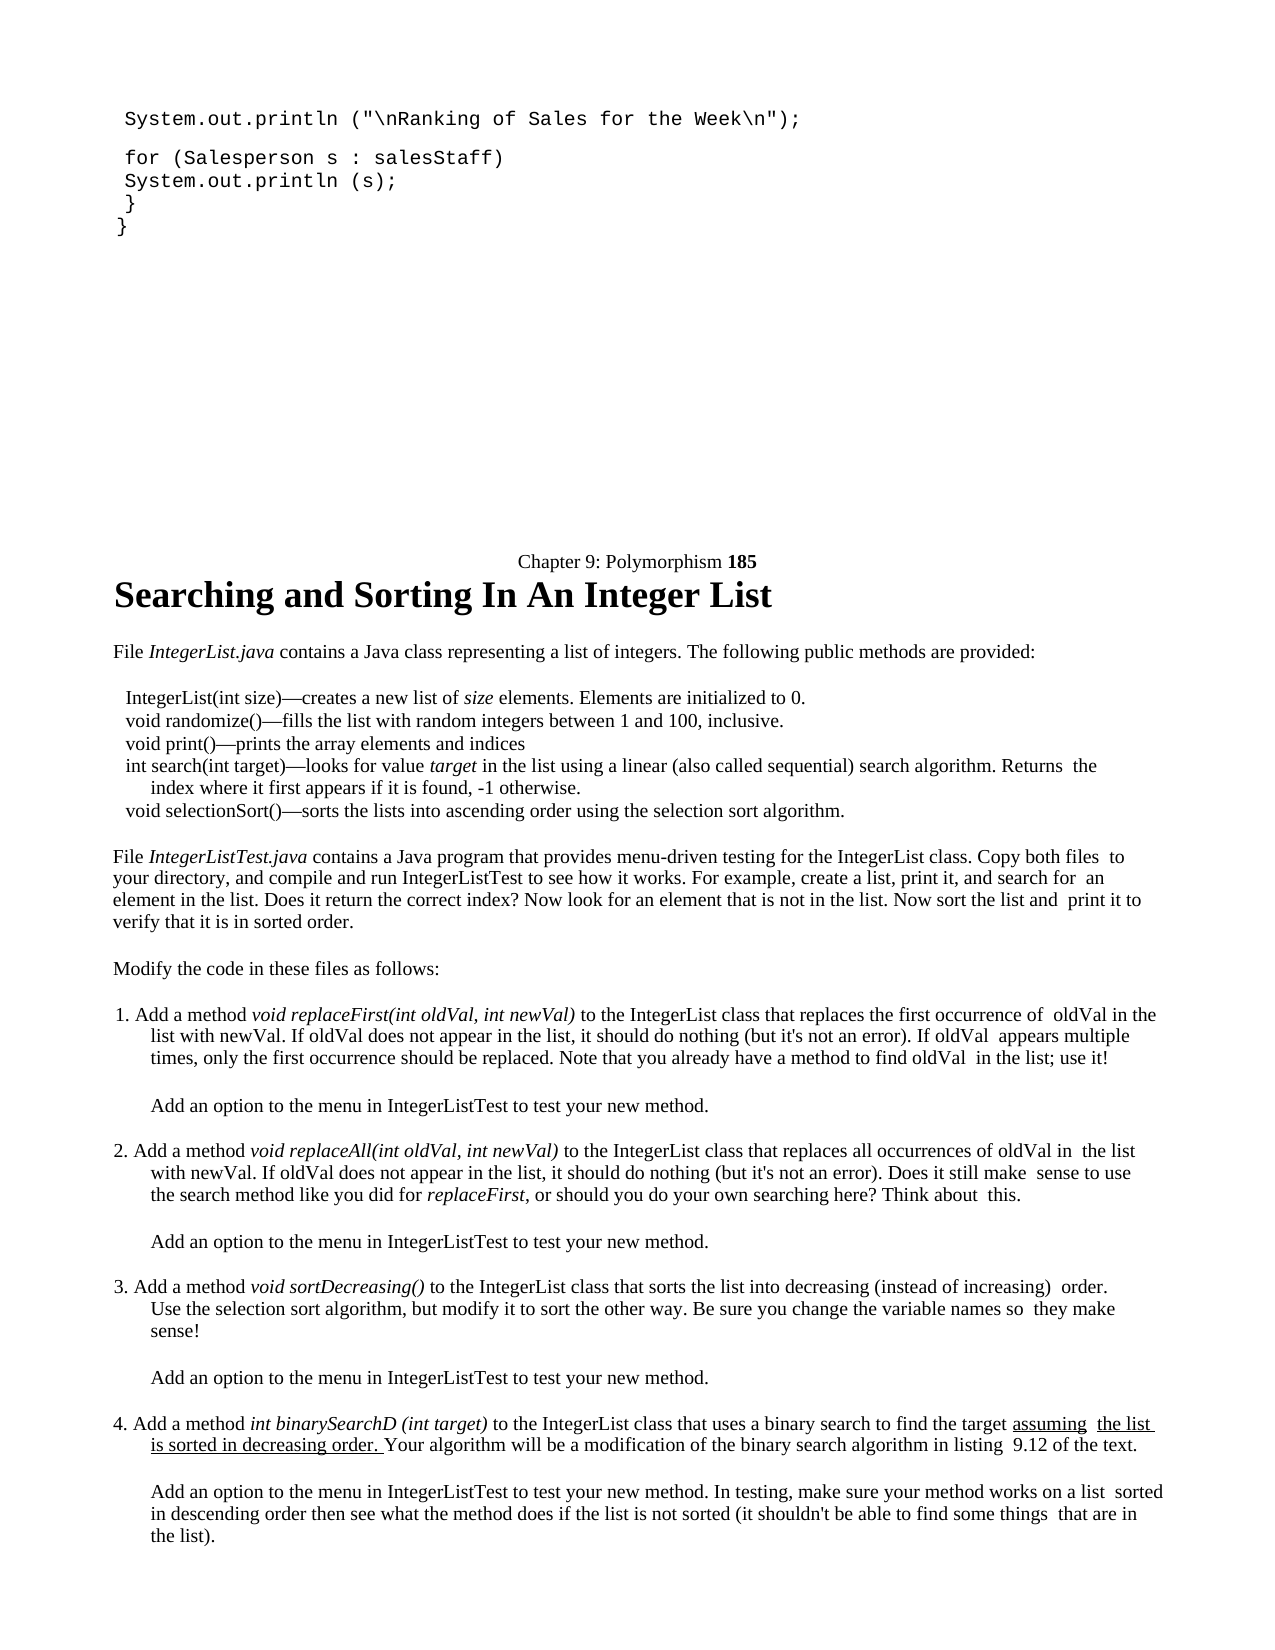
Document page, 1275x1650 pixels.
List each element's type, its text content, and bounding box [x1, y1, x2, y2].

text Add an option to the menu in IntegerListTest to test your new method. [150, 1094, 1173, 1116]
text Add an option to the menu in IntegerListTest to test your new method. [150, 1366, 1173, 1389]
text int search(int target)—looks for value target in the list using a linear (also called sequential) search algorithm. Returns the index where it first appears if it is found, -1 otherwise. [116, 755, 1142, 799]
text 3. Add a method void sortDecreasing() to the IntegerList class that sorts the list into decreasing (instead of increasing) order. Use the selection sort algorithm, but modify it to sort the other way. Be sure you change the variable names so they make sense! [113, 1276, 1130, 1341]
text System.out.println (s); [112, 171, 1173, 193]
text Add an option to the menu in IntegerListTest to test your new method. In testing, make sure your method works on a list sorted in descending order then see what the method does if the list is not sorted (it shouldn't be able to find some things that are in the list). [150, 1481, 1167, 1546]
text for (Salesperson s : salesStaff) [112, 148, 1173, 171]
text 4. Add a method int binarySearchD (int target) to the IntegerList class that uses a binary search to find the target assuming the list is sorted in decreasing order. Your algorithm will be a modification of the binary search algorithm in listing 9.12 of the text. [113, 1413, 1164, 1456]
text Chapter 9: Polymorphism 185 [101, 550, 1173, 573]
text Searching and Sorting In An Integer List [114, 573, 1173, 616]
text void randomize()—fills the list with random integers between 1 and 100, inclusive. [115, 709, 1173, 732]
text File IntegerList.java contains a Java class representing a list of integers. The following public methods are provided: [113, 640, 1173, 663]
text } [112, 193, 1173, 216]
text Modify the code in these files as follows: [113, 957, 1173, 980]
text File IntegerListTest.java contains a Java program that provides menu-driven testing for the IntegerList class. Copy both files to your directory, and compile and run IntegerListTest to see how it works. For example, create a list, print it, and search for an element in the list. Does it return the correct index? Now look for an element that is not in the list. Now sort the list and print it to verify that it is in sorted order. [113, 846, 1157, 933]
text } [116, 216, 1173, 238]
text System.out.println ("\nRanking of Sales for the Week\n"); [112, 108, 1173, 131]
text 1. Add a method void replaceFirst(int oldVal, int newVal) to the IntegerList class that replaces the first occurrence of oldVal in the list with newVal. If oldVal does not appear in the list, it should do nothing (but it's not an error). If oldVal appears multiple times, only the first occurrence should be replaced. Note that you already have a method to find oldVal in the list; use it! [115, 1004, 1158, 1069]
text 2. Add a method void replaceAll(int oldVal, int newVal) to the IntegerList class that replaces all occurrences of oldVal in the list with newVal. If oldVal does not appear in the list, it should do nothing (but it's not an error). Does it still make sense to use the search method like you did for replaceFirst, or should you do your own searching here? Think about this. [113, 1140, 1144, 1206]
text void selectionSort()—sorts the lists into ascending order using the selection sort algorithm. [115, 799, 1173, 822]
text void print()—prints the array elements and indices [115, 732, 1173, 755]
text Add an option to the menu in IntegerListTest to test your new method. [150, 1230, 1173, 1253]
text IntegerList(int size)—creates a new list of size elements. Elements are initialized to 0. [115, 686, 1173, 709]
